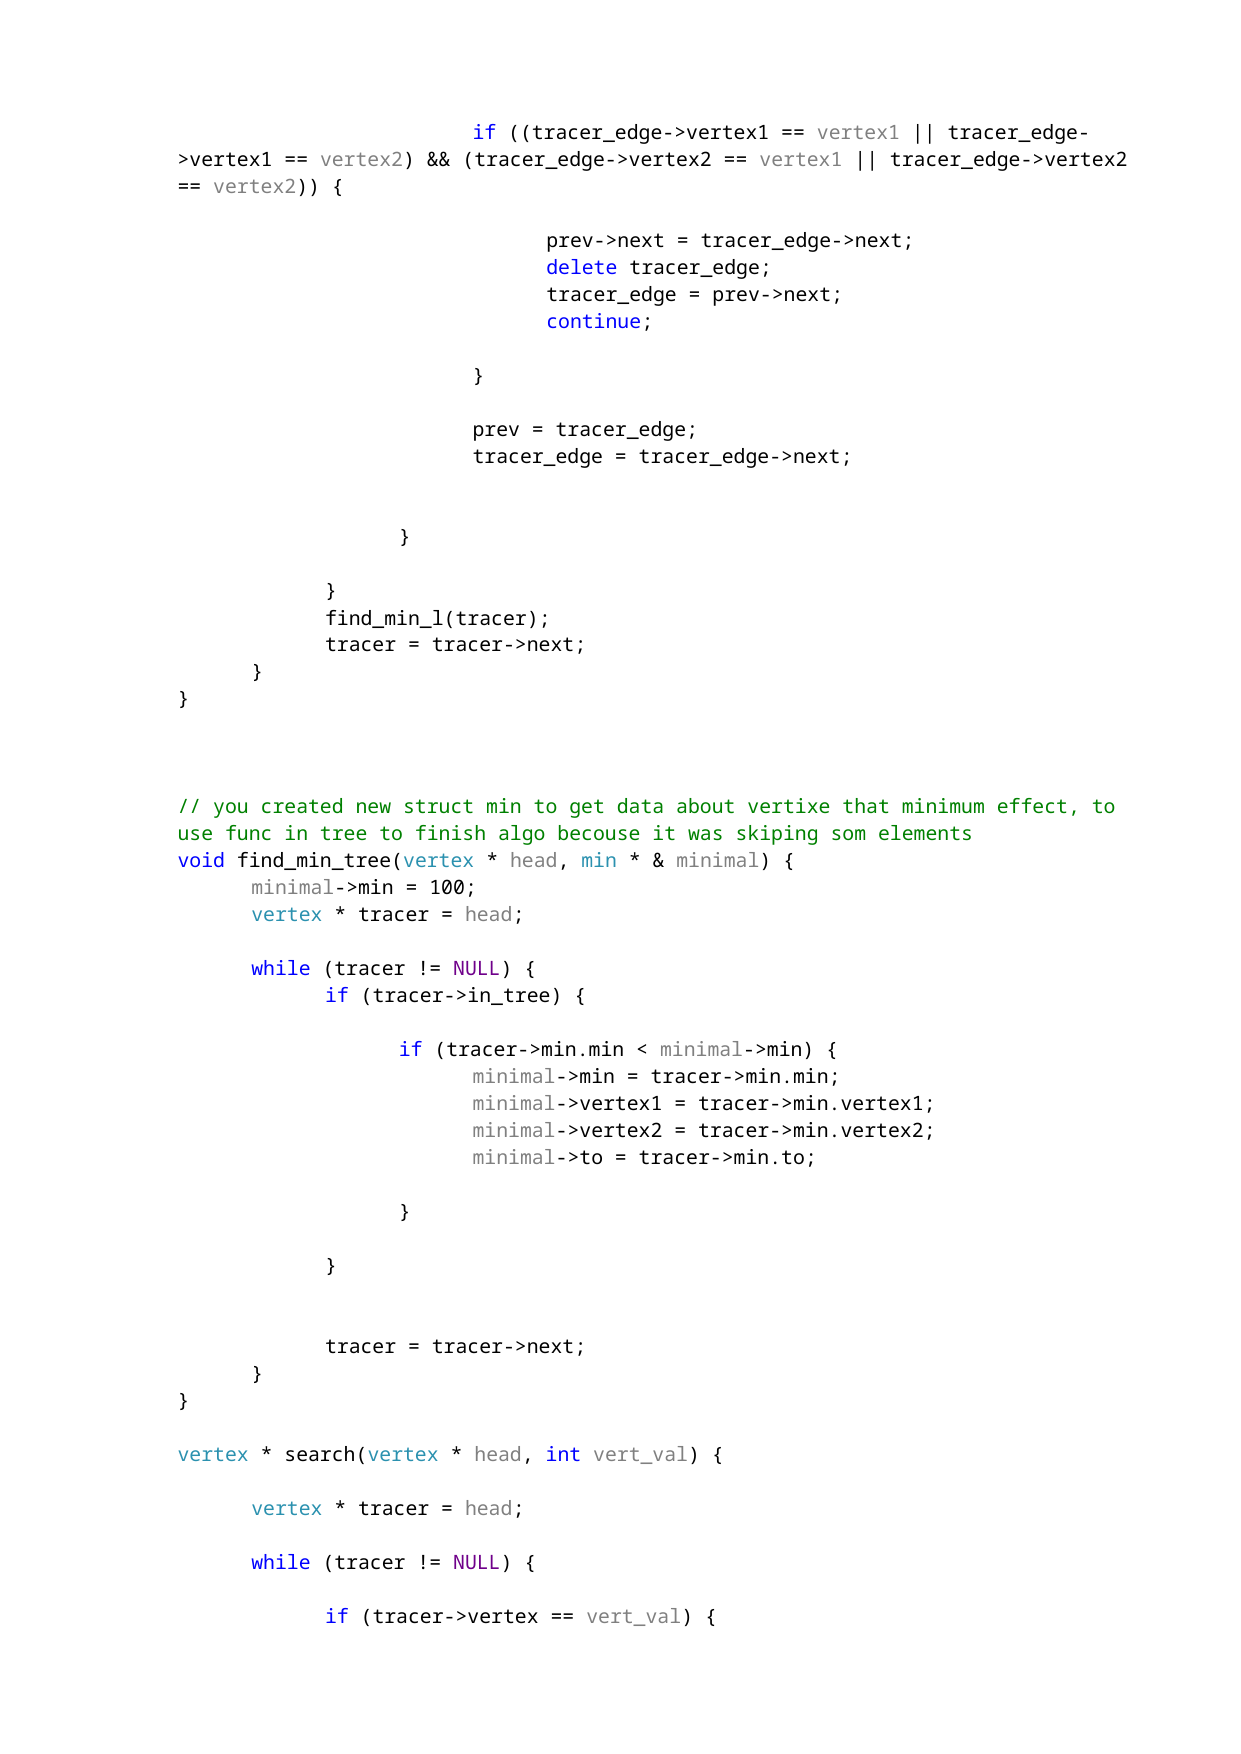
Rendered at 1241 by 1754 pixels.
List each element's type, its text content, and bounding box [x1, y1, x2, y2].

text } [177, 577, 1152, 604]
text prev = tracer_edge; [177, 415, 1152, 442]
text } [177, 685, 1152, 712]
text vertex * tracer = head; [177, 1494, 1152, 1521]
text minimal->vertex2 = tracer->min.vertex2; [177, 1116, 1152, 1143]
text while (tracer != NULL) { [177, 954, 1152, 981]
text } [177, 1359, 1152, 1386]
text continue; [177, 307, 1152, 334]
text minimal->to = tracer->min.to; [177, 1143, 1152, 1170]
text } [177, 1386, 1152, 1413]
text vertex * search(vertex * head, int vert_val) { [177, 1440, 1152, 1467]
text tracer_edge = prev->next; [177, 280, 1152, 307]
text } [177, 1197, 1152, 1224]
text tracer_edge = tracer_edge->next; [177, 442, 1152, 469]
text while (tracer != NULL) { [177, 1548, 1152, 1575]
text // you created new struct min to get data about vertixe that minimum effect, to use func in tree to finish algo becouse it was skiping som elements [177, 793, 1152, 847]
text minimal->min = tracer->min.min; [177, 1062, 1152, 1089]
text delete tracer_edge; [177, 253, 1152, 280]
text if (tracer->in_tree) { [177, 981, 1152, 1008]
text } [177, 1251, 1152, 1278]
text } [177, 658, 1152, 685]
text void find_min_tree(vertex * head, min * & minimal) { [177, 847, 1152, 873]
text } [177, 523, 1152, 550]
text minimal->min = 100; [177, 873, 1152, 901]
text prev->next = tracer_edge->next; [177, 226, 1152, 253]
text if (tracer->min.min < minimal->min) { [177, 1035, 1152, 1062]
text tracer = tracer->next; [177, 1332, 1152, 1359]
text if (tracer->vertex == vert_val) { [177, 1602, 1152, 1629]
text } [177, 361, 1152, 388]
text tracer = tracer->next; [177, 631, 1152, 658]
text vertex * tracer = head; [177, 901, 1152, 927]
text find_min_l(tracer); [177, 604, 1152, 631]
text minimal->vertex1 = tracer->min.vertex1; [177, 1089, 1152, 1116]
